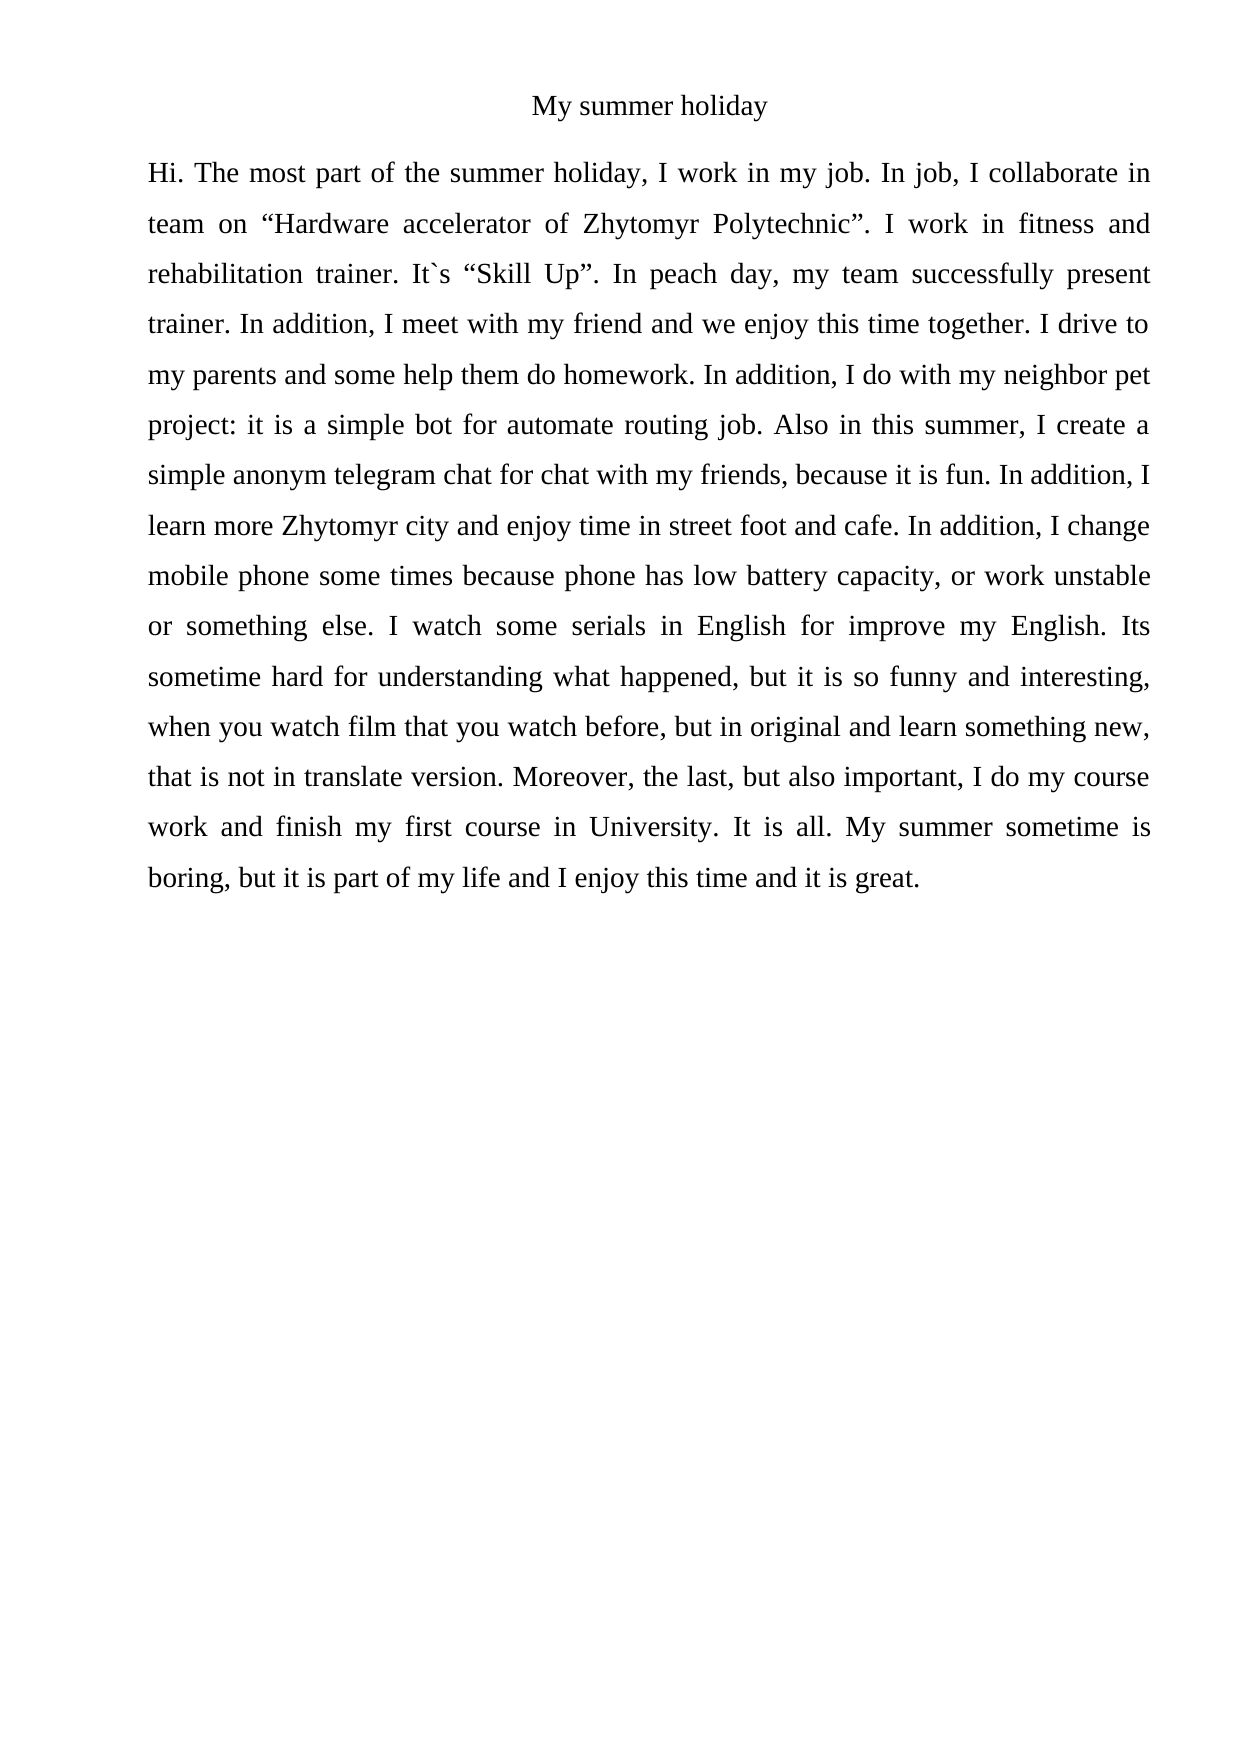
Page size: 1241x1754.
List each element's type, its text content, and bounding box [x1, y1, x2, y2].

text Hi. The most part of the summer holiday, I work in my job. In job, I collaborate in team on “Hardware accelerator of Zhytomyr Polytechnic”. I work in fitness and rehabilitation trainer. It`s “Skill Up”. In peach day, my team successfully present trainer. In addition, I meet with my friend and we enjoy this time together. I drive to my parents and some help them do homework. In addition, I do with my neighbor pet project: it is a simple bot for automate routing job. Also in this summer, I create a simple anonym telegram chat for chat with my friends, because it is fun. In addition, I learn more Zhytomyr city and enjoy time in street foot and cafe. In addition, I change mobile phone some times because phone has low battery capacity, or work unstable or something else. I watch some serials in English for improve my English. Its sometime hard for understanding what happened, but it is so funny and interesting, when you watch film that you watch before, but in original and learn something new, that is not in translate version. Moreover, the last, but also important, I do my course work and finish my first course in University. It is all. My summer sometime is boring, but it is part of my life and I enjoy this time and it is great. [148, 156, 1152, 893]
text My summer holiday [148, 88, 1152, 122]
